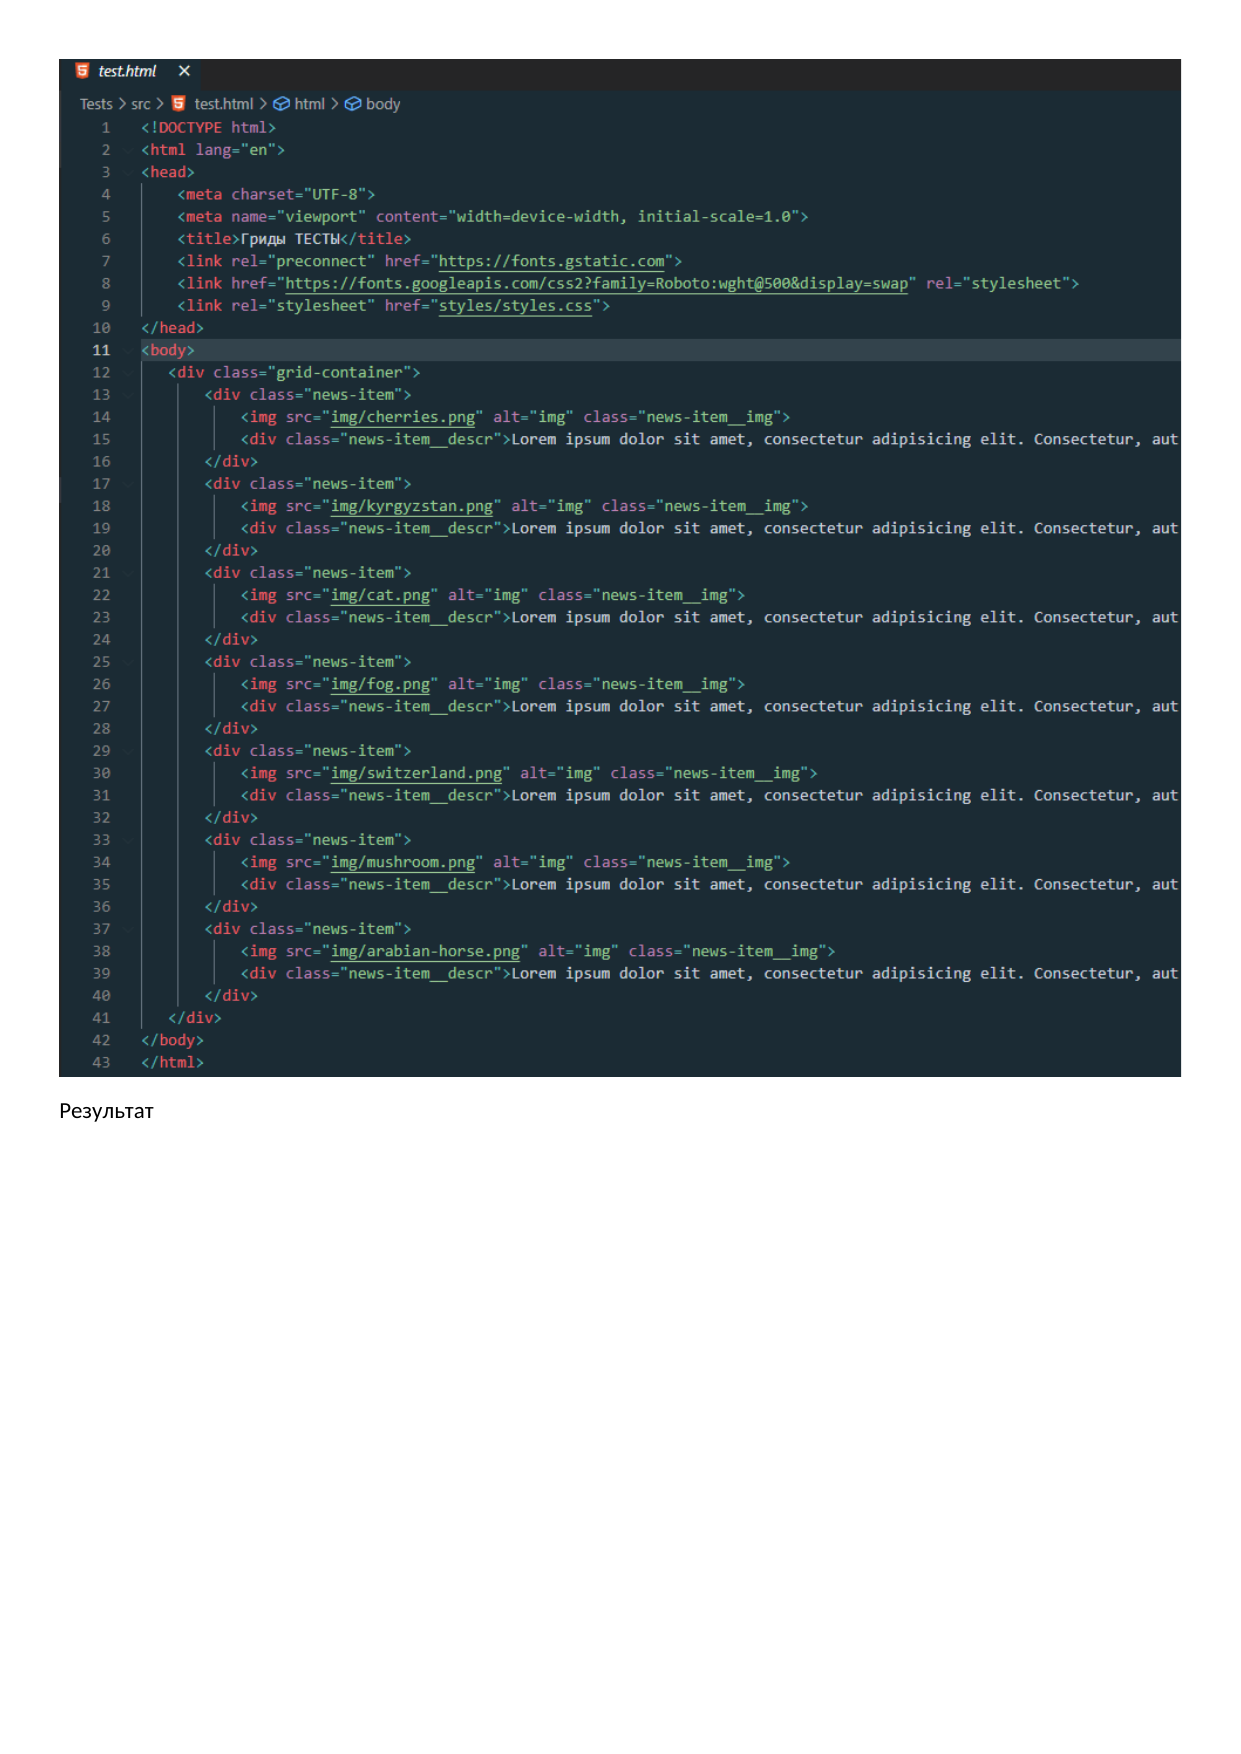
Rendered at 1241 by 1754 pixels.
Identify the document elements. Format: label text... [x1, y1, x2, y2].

picture [59, 59, 1182, 1077]
text Результат [59, 1096, 1181, 1124]
